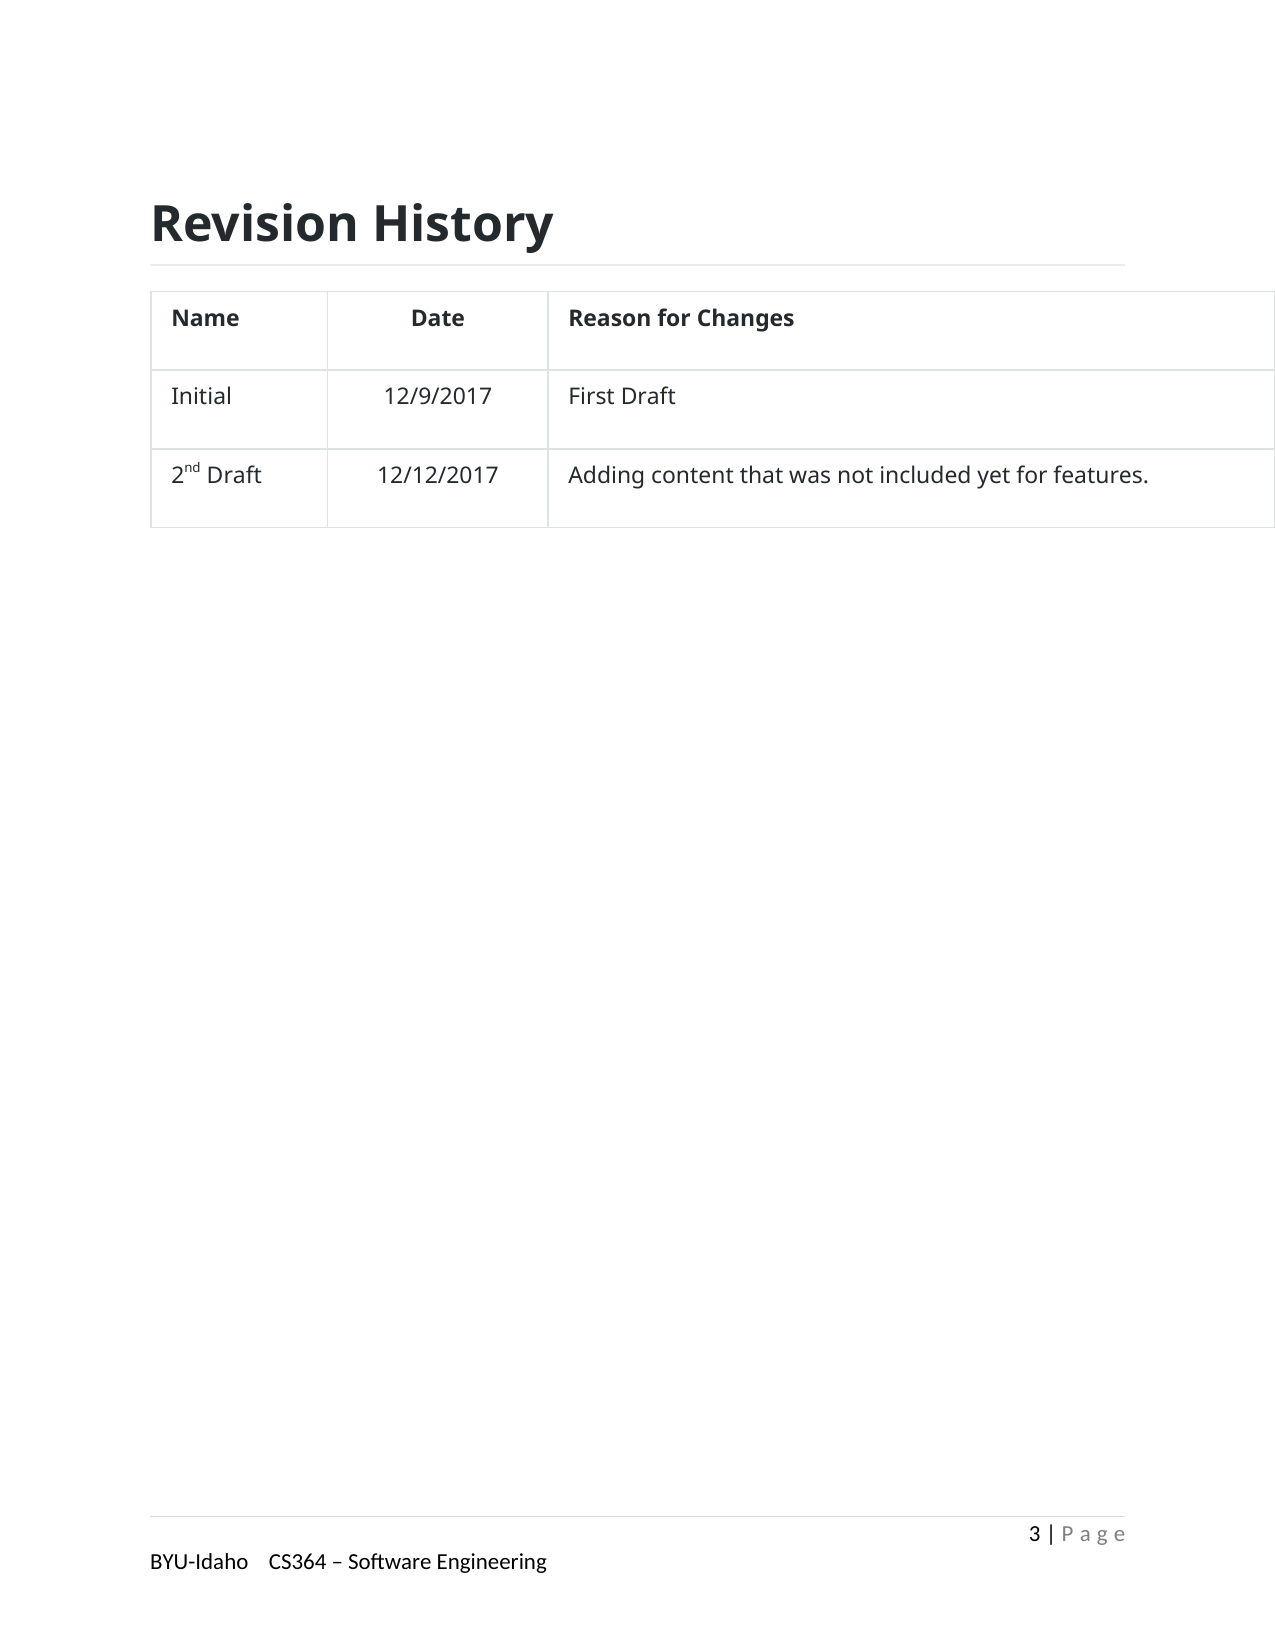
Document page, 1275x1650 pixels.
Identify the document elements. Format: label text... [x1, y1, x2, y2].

table_cell First Draft [549, 371, 1274, 448]
table_header Date [328, 292, 547, 369]
table_cell Adding content that was not included yet for features. [549, 450, 1274, 526]
table_cell Initial [152, 371, 327, 448]
table_header Reason for Changes [549, 292, 1274, 369]
table_header Name [152, 292, 327, 369]
table_cell 12/9/2017 [328, 371, 547, 448]
table_cell 2nd Draft [152, 450, 327, 526]
subtitle Revision History [150, 187, 1125, 264]
table_cell 12/12/2017 [328, 450, 547, 526]
